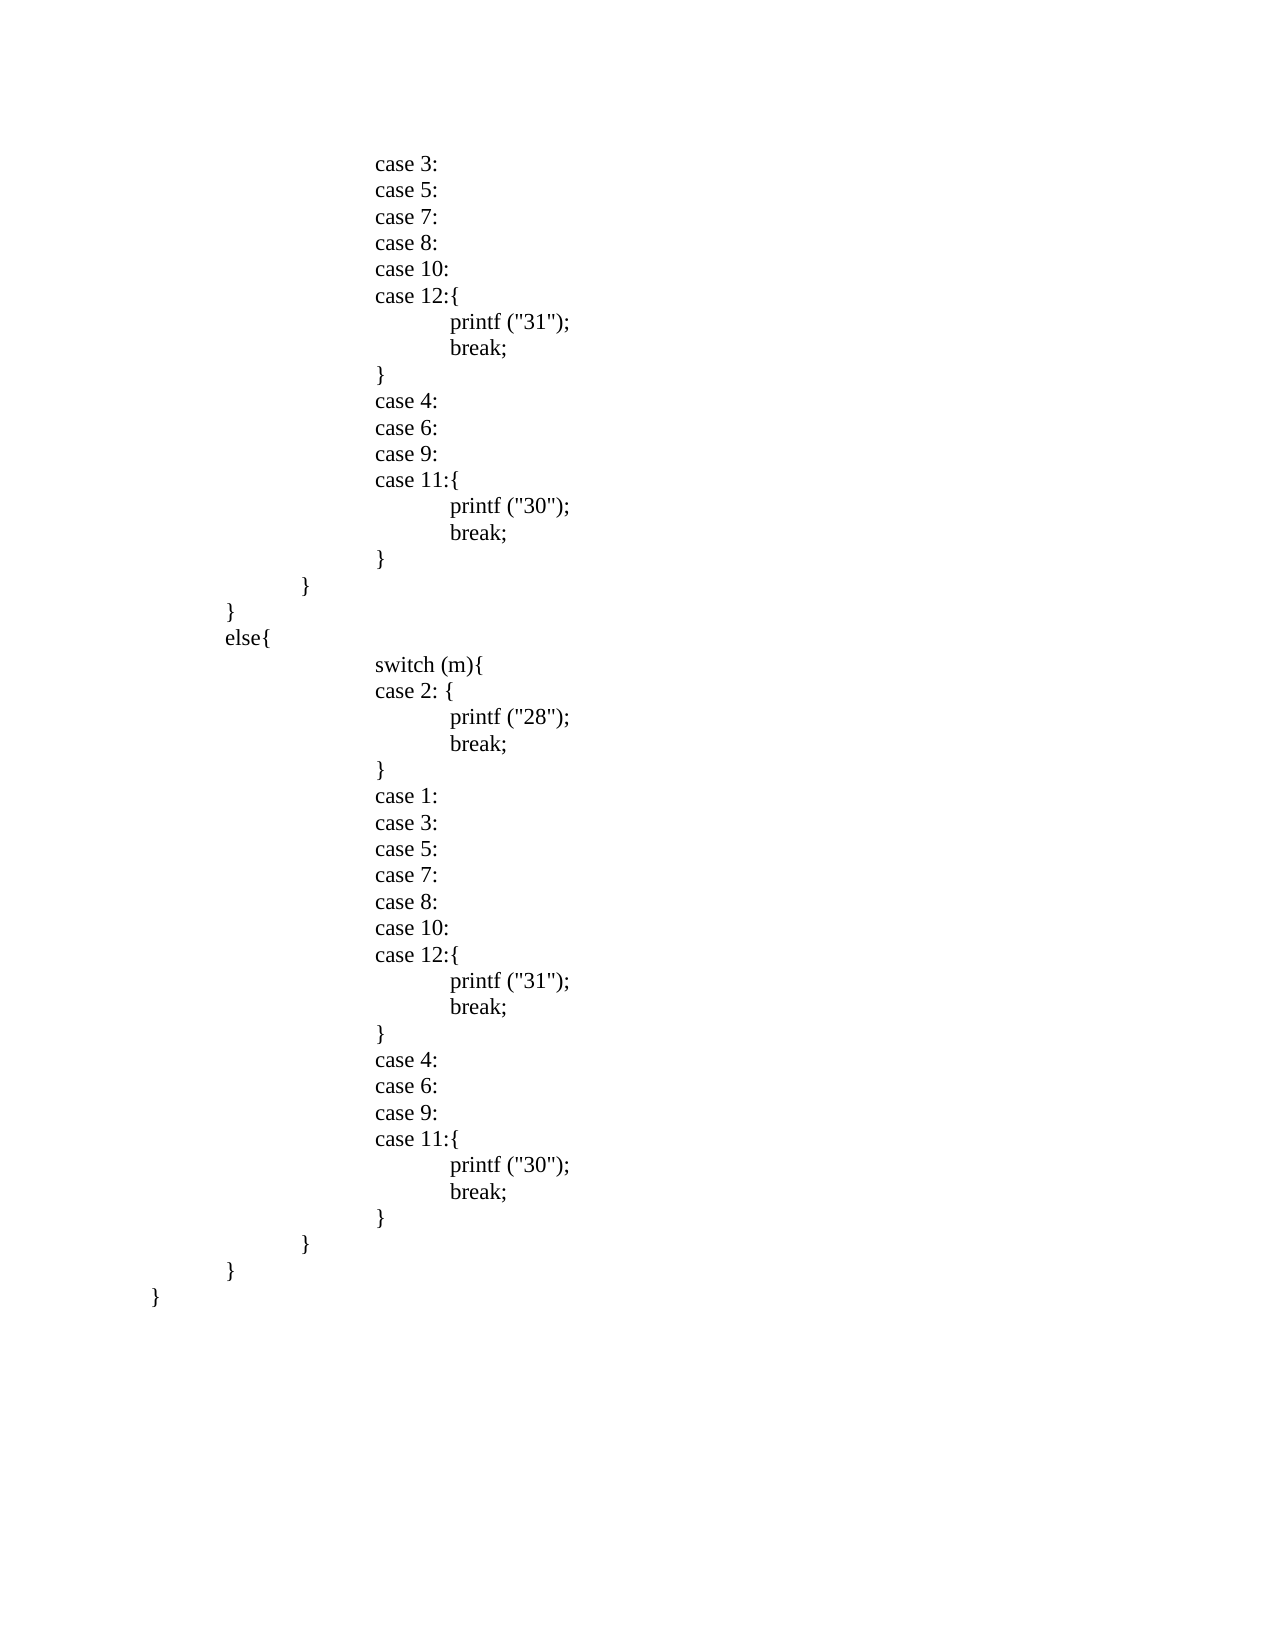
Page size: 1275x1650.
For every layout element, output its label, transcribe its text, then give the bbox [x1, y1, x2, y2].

text } [150, 361, 1125, 387]
text case 5: [150, 835, 1125, 862]
text case 6: [150, 1072, 1125, 1099]
text case 11:{ [150, 1125, 1125, 1151]
text case 1: [150, 782, 1125, 809]
text } [150, 1283, 1125, 1309]
text } [150, 756, 1125, 782]
text } [150, 598, 1125, 624]
text } [150, 545, 1125, 572]
text break; [150, 334, 1125, 361]
text printf ("28"); [150, 703, 1125, 730]
text else{ [150, 624, 1125, 651]
text case 7: [150, 203, 1125, 229]
text } [150, 1204, 1125, 1231]
text } [150, 572, 1125, 598]
text case 5: [150, 176, 1125, 203]
text case 3: [150, 150, 1125, 176]
text } [150, 1020, 1125, 1046]
text break; [150, 993, 1125, 1020]
text printf ("31"); [150, 308, 1125, 334]
text case 8: [150, 888, 1125, 914]
text } [150, 1231, 1125, 1257]
text case 7: [150, 862, 1125, 888]
text case 9: [150, 440, 1125, 466]
text case 11:{ [150, 466, 1125, 493]
text case 10: [150, 914, 1125, 941]
text break; [150, 730, 1125, 756]
text case 10: [150, 255, 1125, 282]
text break; [150, 519, 1125, 545]
text switch (m){ [150, 651, 1125, 677]
text printf ("30"); [150, 493, 1125, 519]
text case 2: { [150, 677, 1125, 703]
text printf ("31"); [150, 967, 1125, 993]
text case 6: [150, 413, 1125, 440]
text printf ("30"); [150, 1151, 1125, 1178]
text case 9: [150, 1099, 1125, 1125]
text } [150, 1257, 1125, 1283]
text case 4: [150, 387, 1125, 413]
text break; [150, 1178, 1125, 1204]
text case 12:{ [150, 282, 1125, 308]
text case 4: [150, 1046, 1125, 1072]
text case 8: [150, 229, 1125, 255]
text case 3: [150, 809, 1125, 835]
text case 12:{ [150, 941, 1125, 967]
